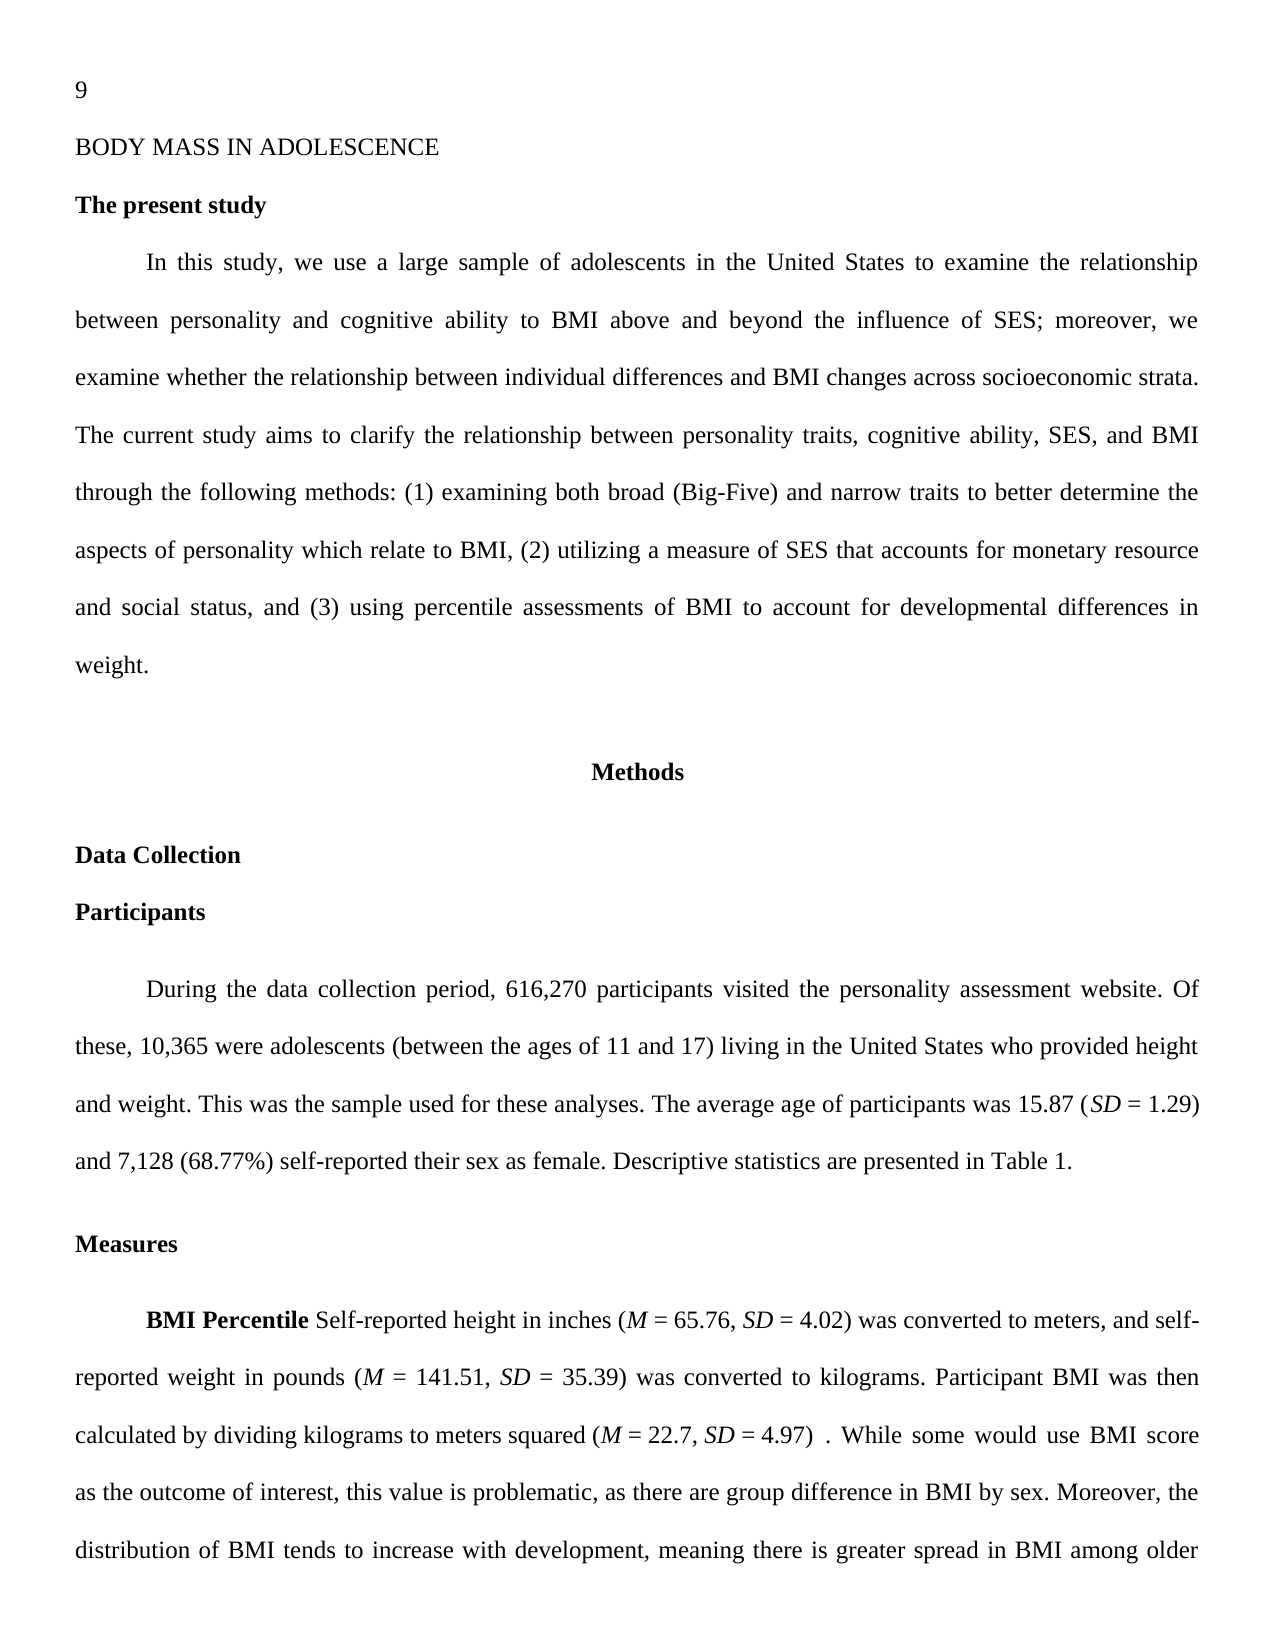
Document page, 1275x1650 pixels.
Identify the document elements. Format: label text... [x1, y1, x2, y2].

text In this study, we use a large sample of adolescents in the United States to examine the relationship between personality and cognitive ability to BMI above and beyond the influence of SES; moreover, we examine whether the relationship between individual differences and BMI changes across socioeconomic strata. The current study aims to clarify the relationship between personality traits, cognitive ability, SES, and BMI through the following methods: (1) examining both broad (Big-Five) and narrow traits to better determine the aspects of personality which relate to BMI, (2) utilizing a measure of SES that accounts for monetary resource and social status, and (3) using percentile assessments of BMI to account for developmental differences in weight. [75, 247, 1200, 679]
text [75, 1305, 1200, 1564]
subtitle Methods [75, 757, 1200, 786]
subtitle Measures [75, 1229, 1200, 1257]
text During the data collection period, 616,270 participants visited the personality assessment website. Of these, 10,365 were adolescents (between the ages of 11 and 17) living in the United States who provided height and weight. This was the sample used for these analyses. The average age of participants was 15.87 (SD = 1.29) and 7,128 (68.77%) self-reported their sex as female. Descriptive statistics are presented in Table 1. [75, 974, 1200, 1175]
subtitle The present study [75, 190, 1200, 219]
subtitle Data Collection [75, 840, 1200, 869]
subtitle Participants [75, 897, 1200, 926]
